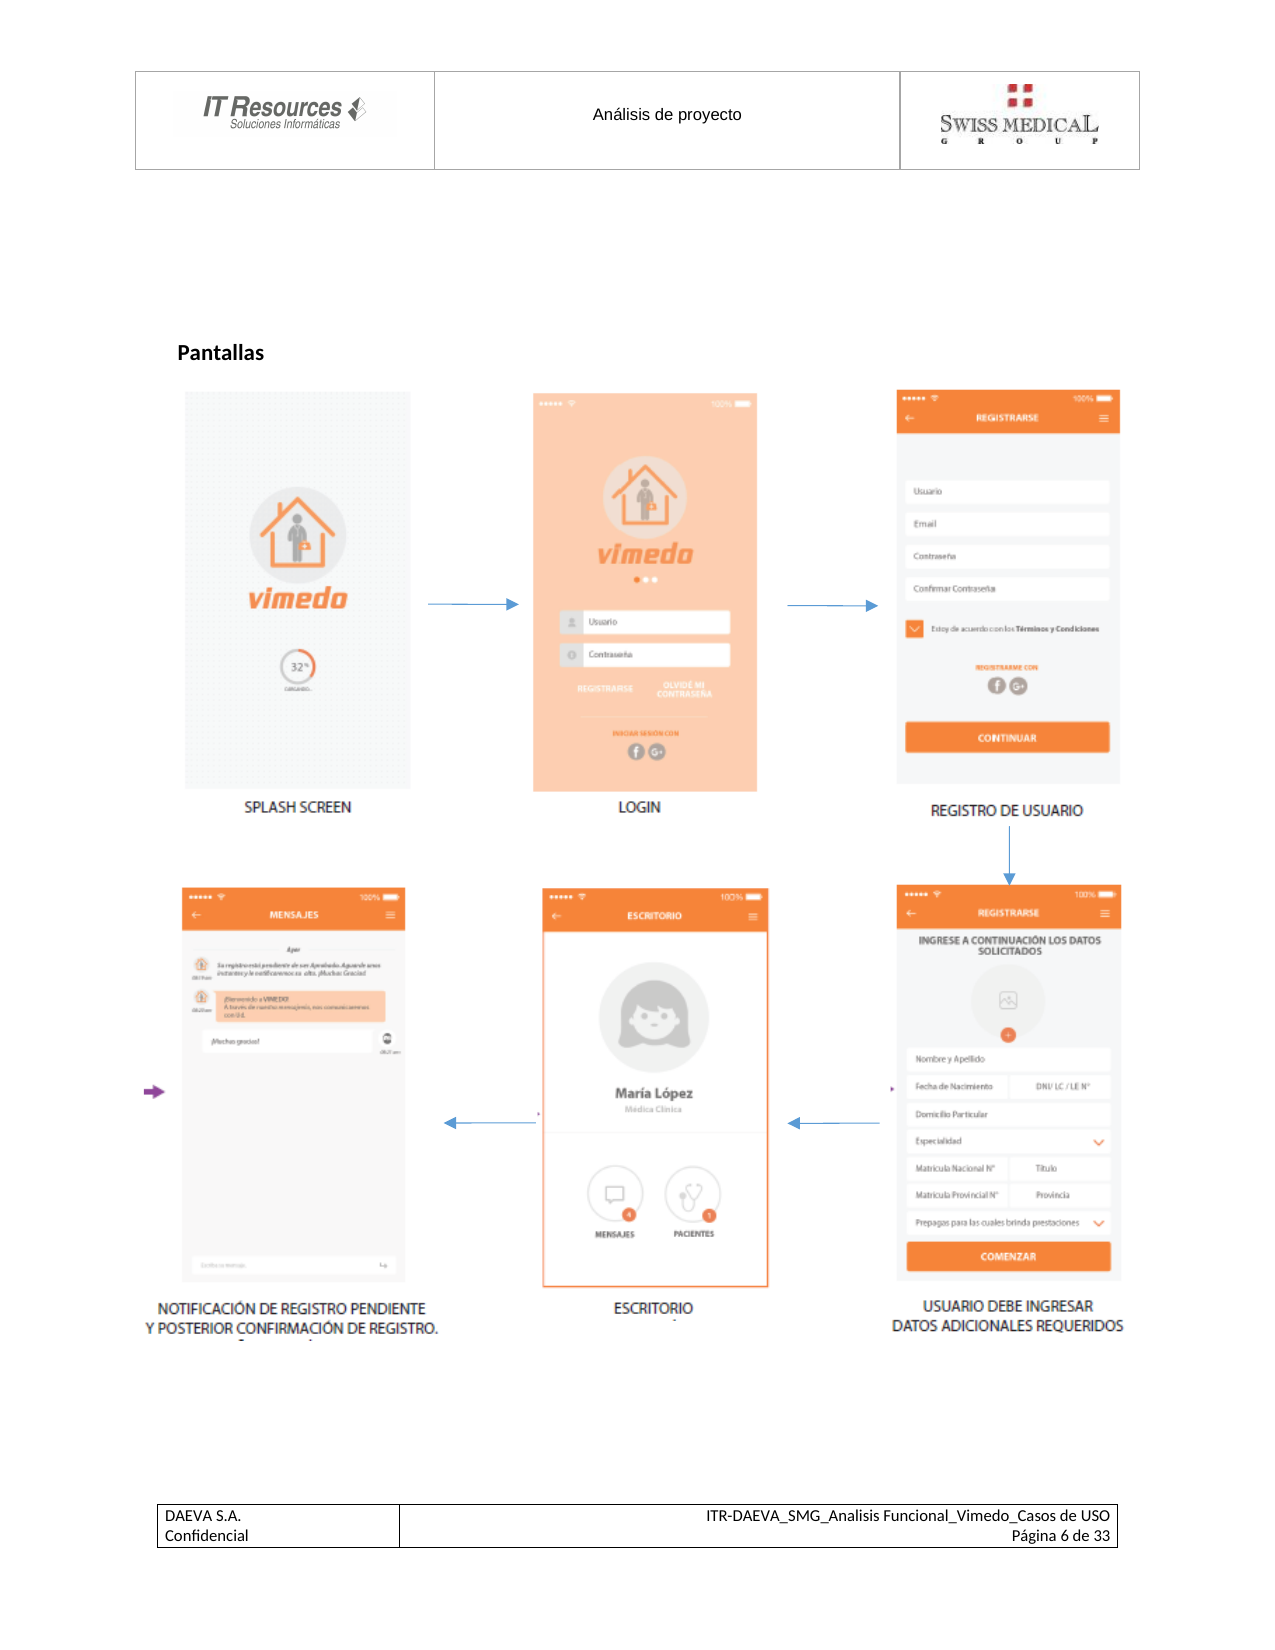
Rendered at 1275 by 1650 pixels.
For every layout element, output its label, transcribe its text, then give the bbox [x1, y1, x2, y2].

picture [890, 878, 1134, 1337]
picture [143, 885, 446, 1341]
picture [173, 91, 397, 137]
picture [890, 383, 1123, 819]
picture [941, 84, 1099, 144]
title Pantallas [177, 338, 1098, 366]
picture [537, 880, 774, 1321]
picture [177, 385, 419, 817]
picture [525, 385, 760, 817]
